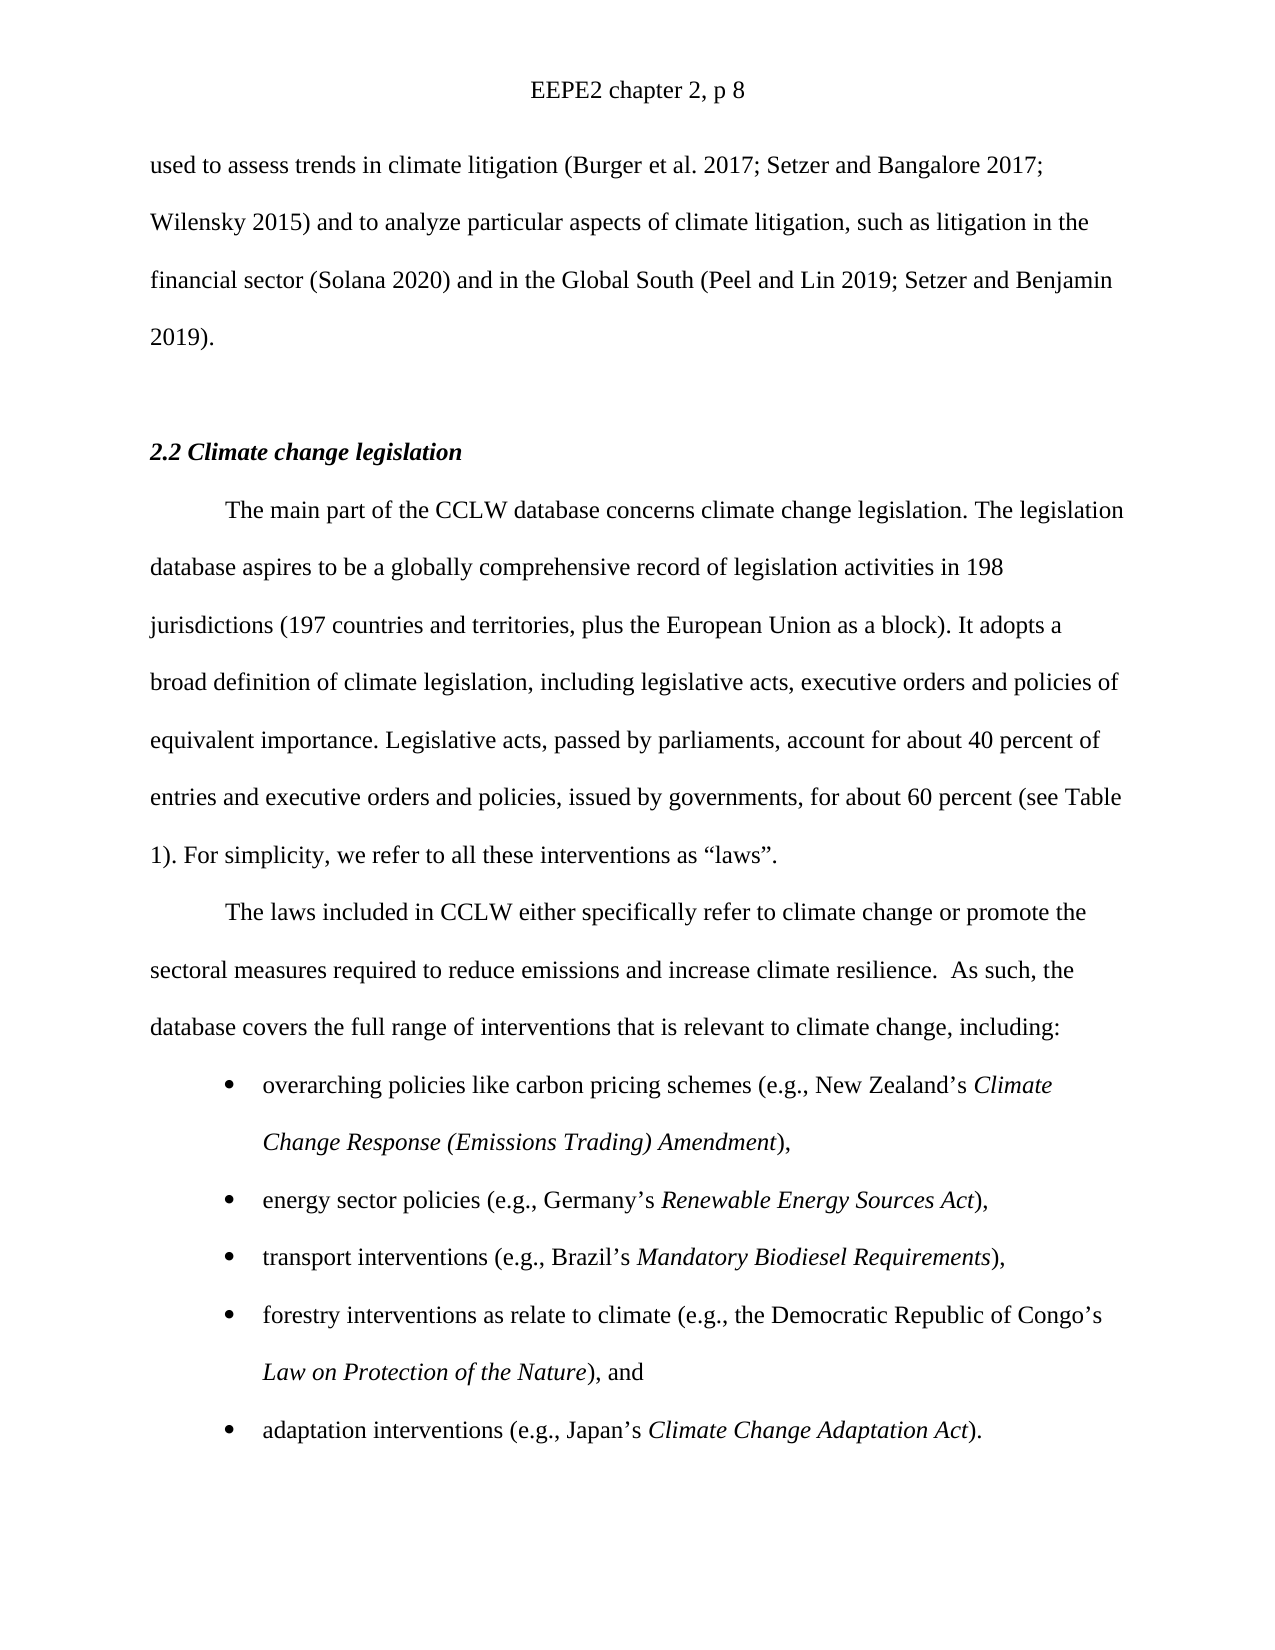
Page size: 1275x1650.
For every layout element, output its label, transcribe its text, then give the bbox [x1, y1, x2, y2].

subtitle 2.2 Climate change legislation [150, 437, 1125, 466]
list adaptation interventions (e.g., Japan’s Climate Change Adaptation Act). [225, 1415, 1125, 1444]
list overarching policies like carbon pricing schemes (e.g., New Zealand’s Climate Change Response (Emissions Trading) Amendment), [225, 1070, 1125, 1156]
list forestry interventions as relate to climate (e.g., the Democratic Republic of Congo’s Law on Protection of the Nature), and [225, 1300, 1125, 1386]
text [150, 150, 1125, 351]
text The laws included in CCLW either specifically refer to climate change or promote the sectoral measures required to reduce emissions and increase climate resilience. As such, the database covers the full range of interventions that is relevant to climate change, including: [150, 897, 1125, 1041]
text The main part of the CCLW database concerns climate change legislation. The legislation database aspires to be a globally comprehensive record of legislation activities in 198 jurisdictions (197 countries and territories, plus the European Union as a block). It adopts a broad definition of climate legislation, including legislative acts, executive orders and policies of equivalent importance. Legislative acts, passed by parliaments, account for about 40 percent of entries and executive orders and policies, issued by governments, for about 60 percent (see Table 1). For simplicity, we refer to all these interventions as “laws”. [150, 495, 1125, 869]
list energy sector policies (e.g., Germany’s Renewable Energy Sources Act), [225, 1185, 1125, 1214]
list transport interventions (e.g., Brazil’s Mandatory Biodiesel Requirements), [225, 1242, 1125, 1271]
